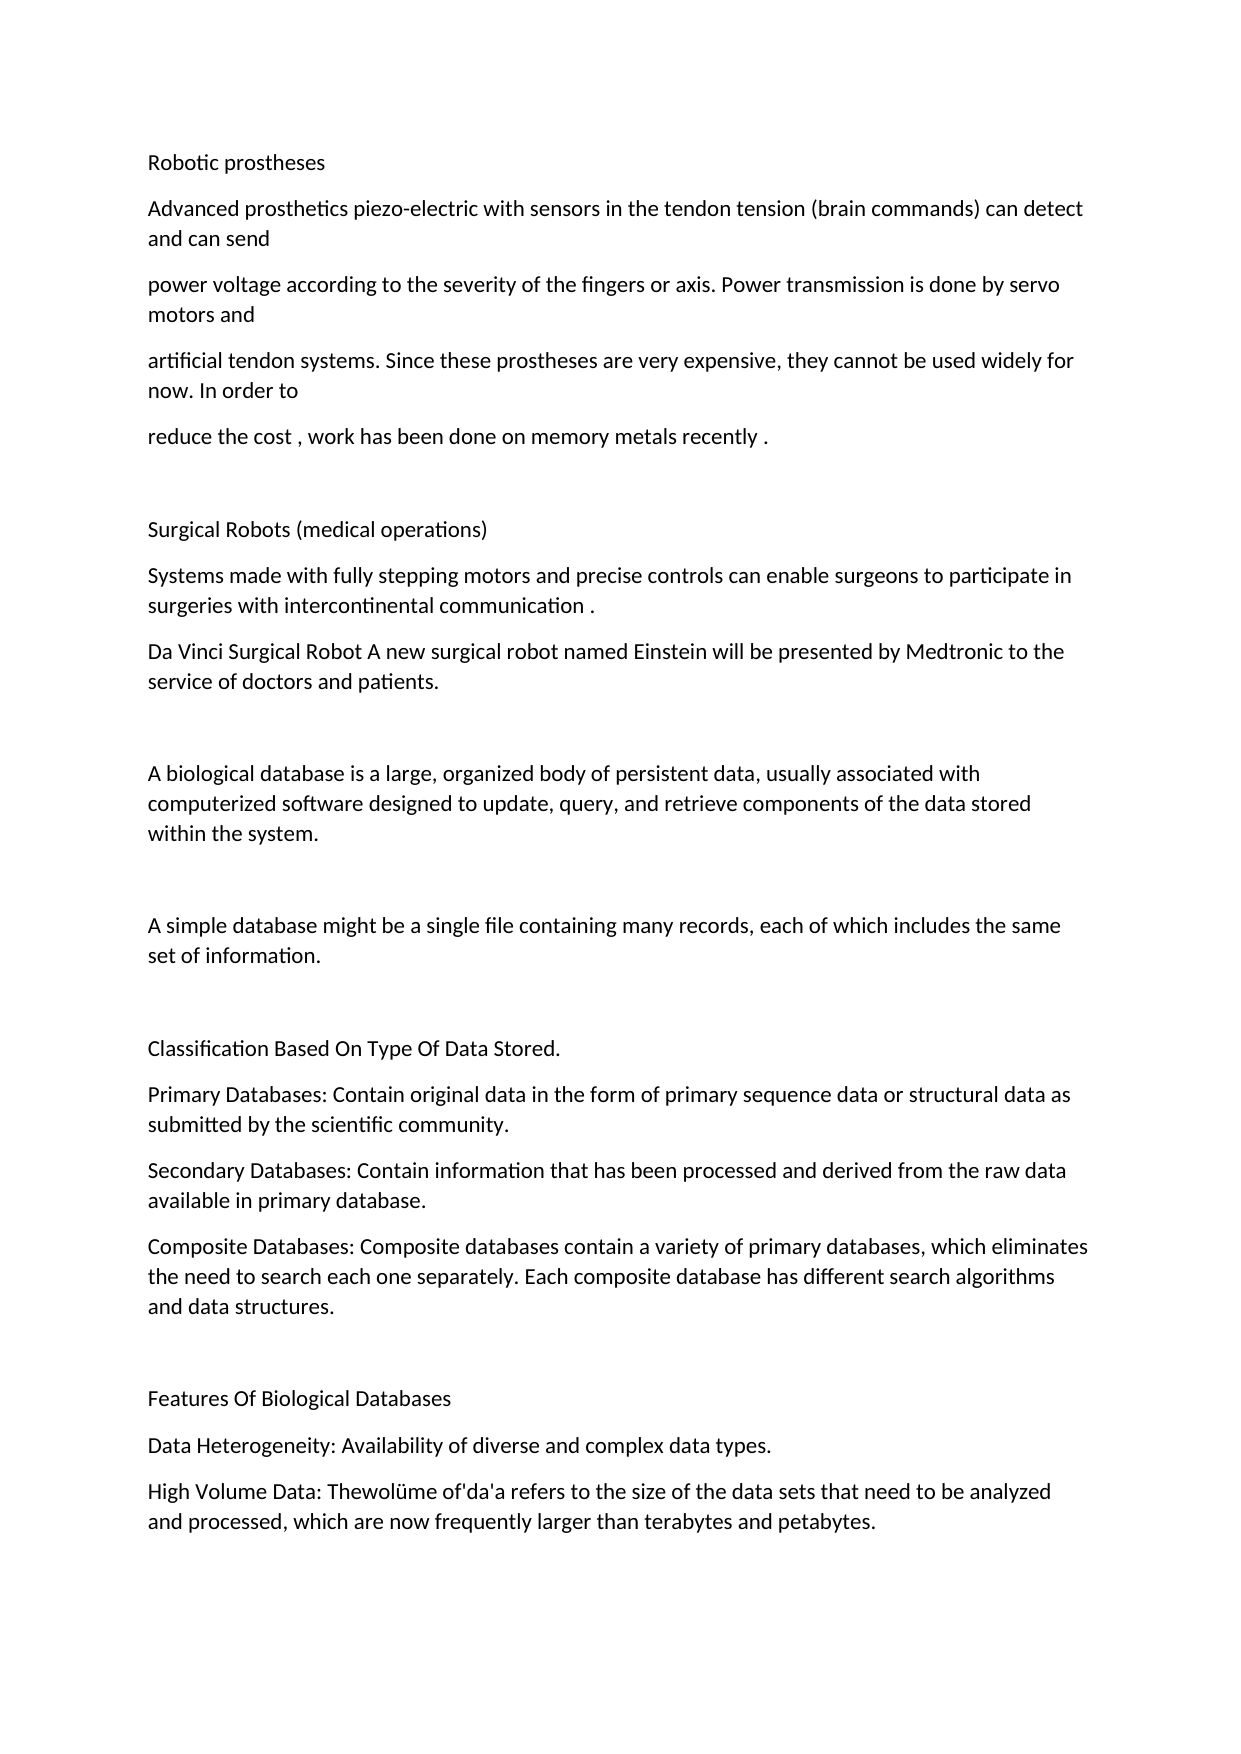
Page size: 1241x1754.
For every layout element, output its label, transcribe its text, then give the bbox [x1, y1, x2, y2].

text Data Heterogeneity: Availability of diverse and complex data types. [148, 1431, 1093, 1459]
text reduce the cost , work has been done on memory metals recently . [148, 422, 1093, 450]
text A biological database is a large, organized body of persistent data, usually associated with computerized software designed to update, query, and retrieve components of the data stored within the system. [148, 759, 1093, 847]
text High Volume Data: Thewolüme of'da'a refers to the size of the data sets that need to be analyzed and processed, which are now frequently larger than terabytes and petabytes. [148, 1477, 1093, 1535]
text power voltage according to the severity of the fingers or axis. Power transmission is done by servo motors and [148, 270, 1093, 328]
text Da Vinci Surgical Robot A new surgical robot named Einstein will be presented by Medtronic to the service of doctors and patients. [148, 637, 1093, 695]
text Features Of Biological Databases [148, 1384, 1093, 1413]
text Secondary Databases: Contain information that has been processed and derived from the raw data available in primary database. [148, 1156, 1093, 1214]
text Advanced prosthetics piezo-electric with sensors in the tendon tension (brain commands) can detect and can send [148, 194, 1093, 252]
text Composite Databases: Composite databases contain a variety of primary databases, which eliminates the need to search each one separately. Each composite database has different search algorithms and data structures. [148, 1232, 1093, 1320]
text A simple database might be a single file containing many records, each of which includes the same set of information. [148, 912, 1093, 969]
text Primary Databases: Contain original data in the form of primary sequence data or structural data as submitted by the scientific community. [148, 1080, 1093, 1138]
text Robotic prostheses [148, 148, 1093, 176]
text artificial tendon systems. Since these prostheses are very expensive, they cannot be used widely for now. In order to [148, 346, 1093, 404]
text Surgical Robots (medical operations) [148, 515, 1093, 543]
text Classification Based On Type Of Data Stored. [148, 1034, 1093, 1062]
text Systems made with fully stepping motors and precise controls can enable surgeons to participate in surgeries with intercontinental communication . [148, 561, 1093, 619]
